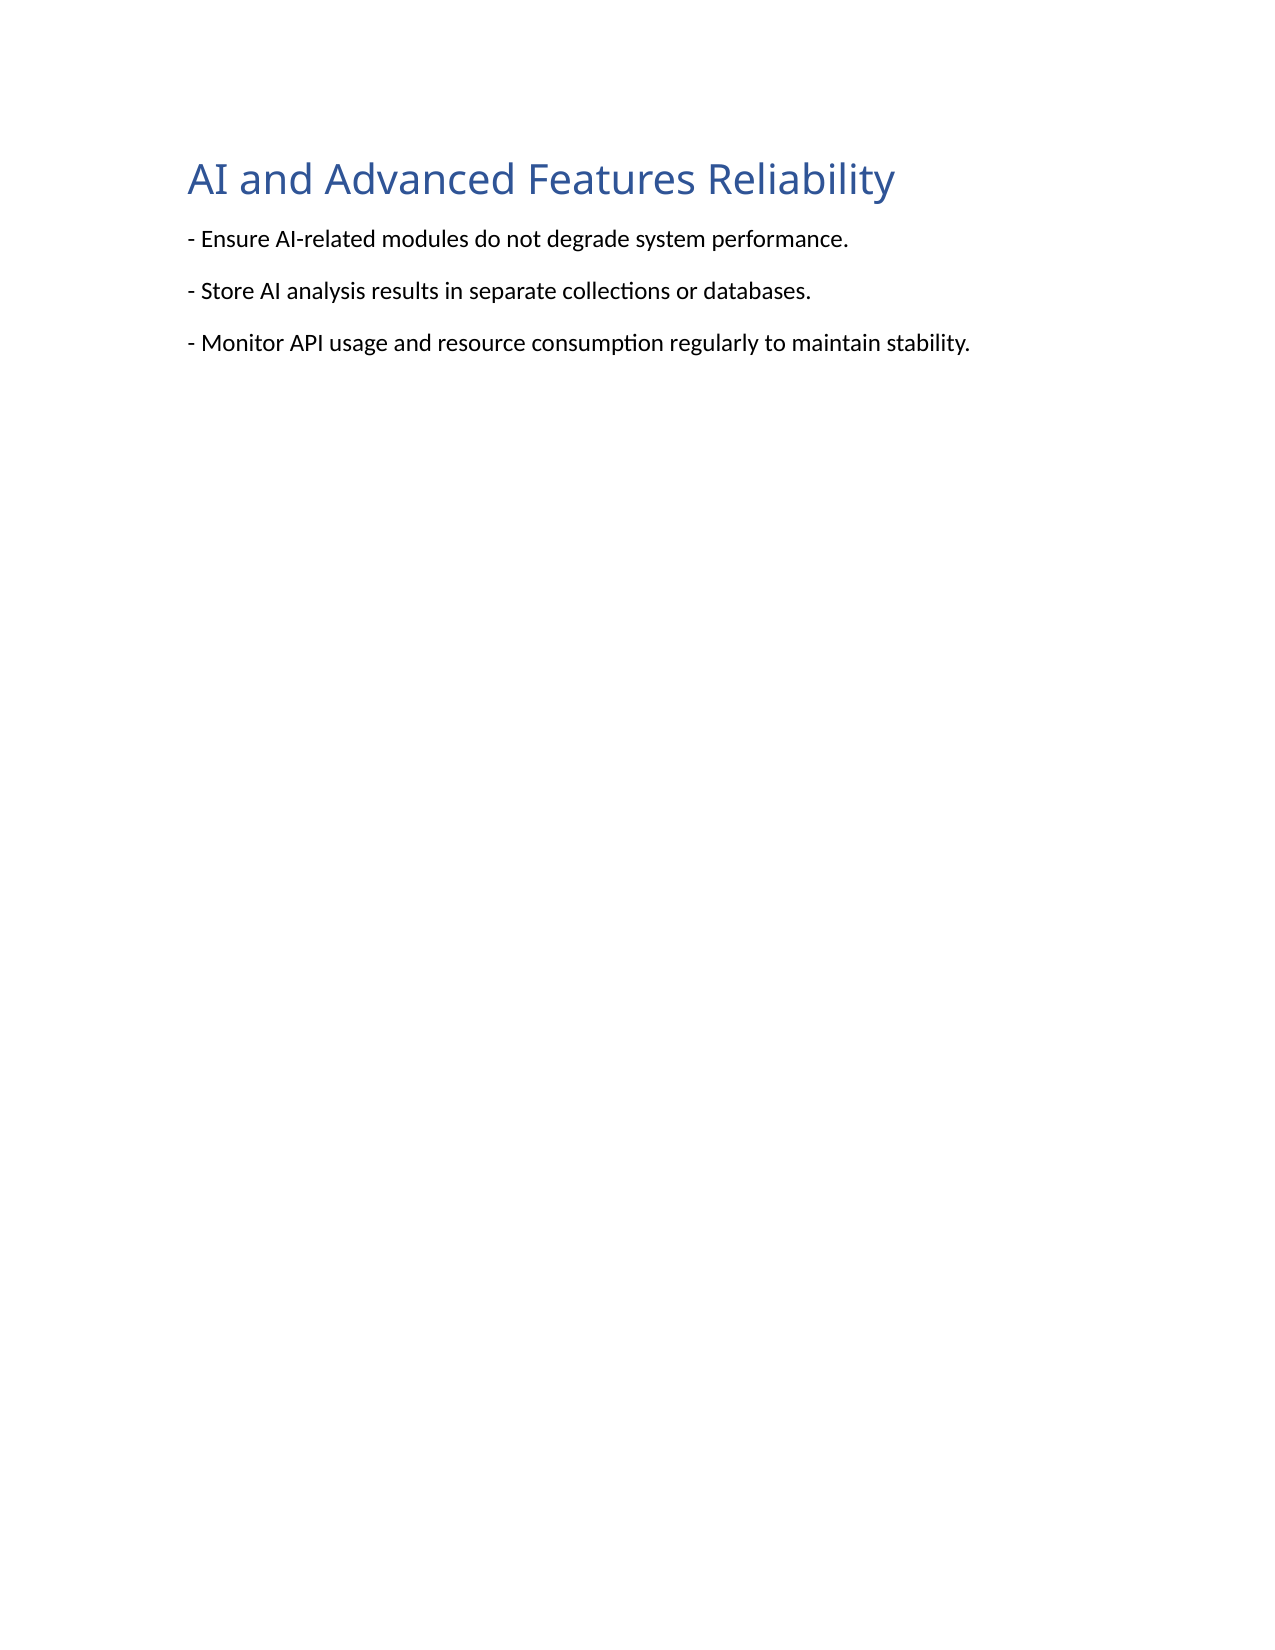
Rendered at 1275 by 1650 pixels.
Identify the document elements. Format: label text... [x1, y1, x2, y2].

subtitle AI and Advanced Features Reliability [187, 150, 1087, 207]
text - Ensure AI-related modules do not degrade system performance. [187, 223, 1087, 254]
text - Store AI analysis results in separate collections or databases. [187, 275, 1087, 306]
text - Monitor API usage and resource consumption regularly to maintain stability. [187, 327, 1087, 357]
